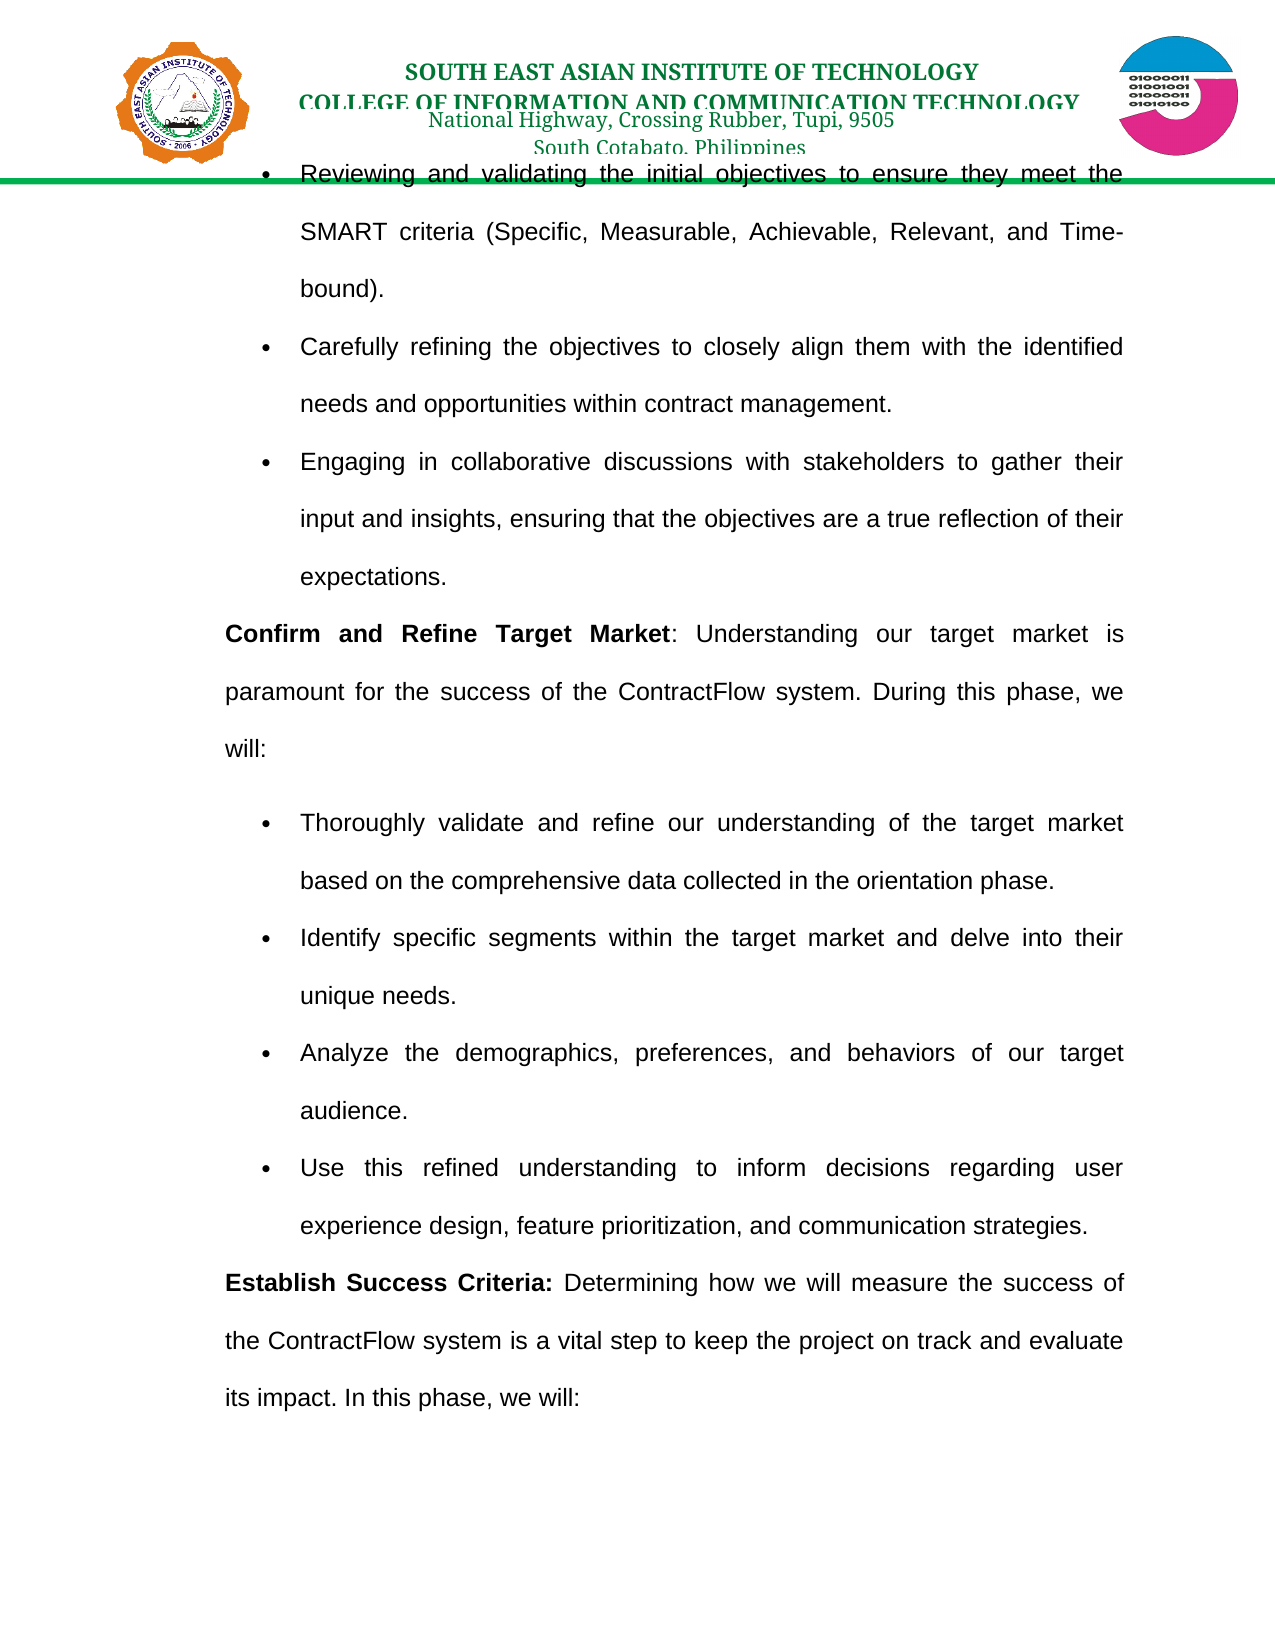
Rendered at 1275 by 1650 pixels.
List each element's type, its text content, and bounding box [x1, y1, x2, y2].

picture [115, 42, 250, 164]
list Engaging in collaborative discussions with stakeholders to gather their input and insights, ensuring that the objectives are a true reflection of their expectations. [262, 447, 1125, 590]
list Analyze the demographics, preferences, and behaviors of our target audience. [262, 1038, 1125, 1124]
picture [1119, 36, 1241, 158]
list Identify specific segments within the target market and delve into their unique needs. [262, 923, 1125, 1009]
list Reviewing and validating the initial objectives to ensure they meet the SMART criteria (Specific, Measurable, Achievable, Relevant, and Time-bound). [262, 159, 1125, 303]
list Carefully refining the objectives to closely align them with the identified needs and opportunities within contract management. [262, 332, 1125, 418]
list Use this refined understanding to inform decisions regarding user experience design, feature prioritization, and communication strategies. [262, 1153, 1125, 1239]
text Establish Success Criteria: Determining how we will measure the success of the ContractFlow system is a vital step to keep the project on track and evaluate its impact. In this phase, we will: [225, 1268, 1125, 1412]
text Confirm and Refine Target Market: Understanding our target market is paramount for the success of the ContractFlow system. During this phase, we will: [225, 619, 1125, 763]
list Thoroughly validate and refine our understanding of the target market based on the comprehensive data collected in the orientation phase. [262, 808, 1125, 894]
